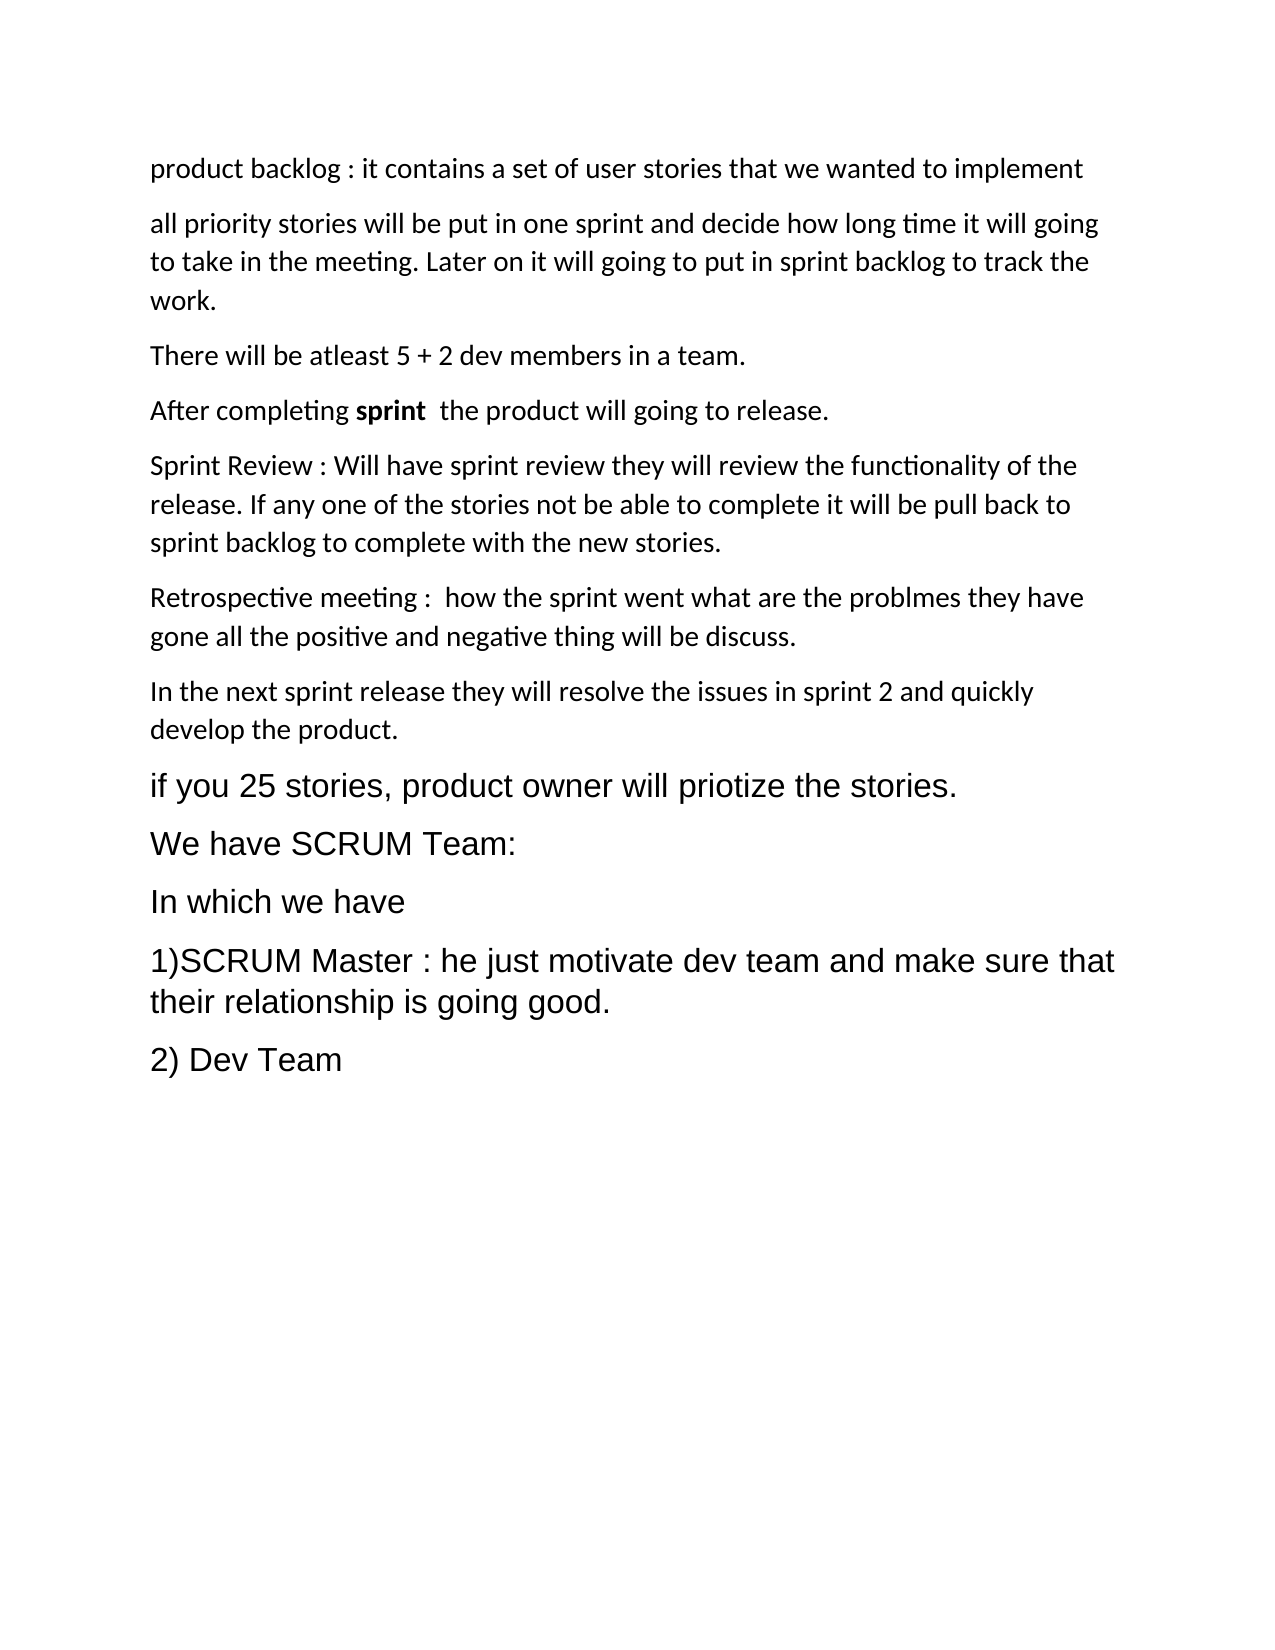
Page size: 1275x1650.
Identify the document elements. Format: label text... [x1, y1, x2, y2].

text 2) Dev Team [150, 1040, 1125, 1079]
text product backlog : it contains a set of user stories that we wanted to implement [150, 150, 1125, 186]
text Retrospective meeting : how the sprint went what are the problmes they have gone all the positive and negative thing will be discuss. [150, 579, 1125, 653]
text We have SCRUM Team: [150, 824, 1125, 863]
text After completing sprint the product will going to release. [150, 392, 1125, 428]
text There will be atleast 5 + 2 dev members in a team. [150, 337, 1125, 373]
text In the next sprint release they will resolve the issues in sprint 2 and quickly develop the product. [150, 673, 1125, 747]
text all priority stories will be put in one sprint and decide how long time it will going to take in the meeting. Later on it will going to put in sprint backlog to track the work. [150, 205, 1125, 318]
text In which we have [150, 883, 1125, 921]
text Sprint Review : Will have sprint review they will review the functionality of the release. If any one of the stories not be able to complete it will be pull back to sprint backlog to complete with the new stories. [150, 447, 1125, 560]
text if you 25 stories, product owner will priotize the stories. [150, 766, 1125, 805]
text 1)SCRUM Master : he just motivate dev team and make sure that their relationship is going good. [150, 941, 1125, 1021]
